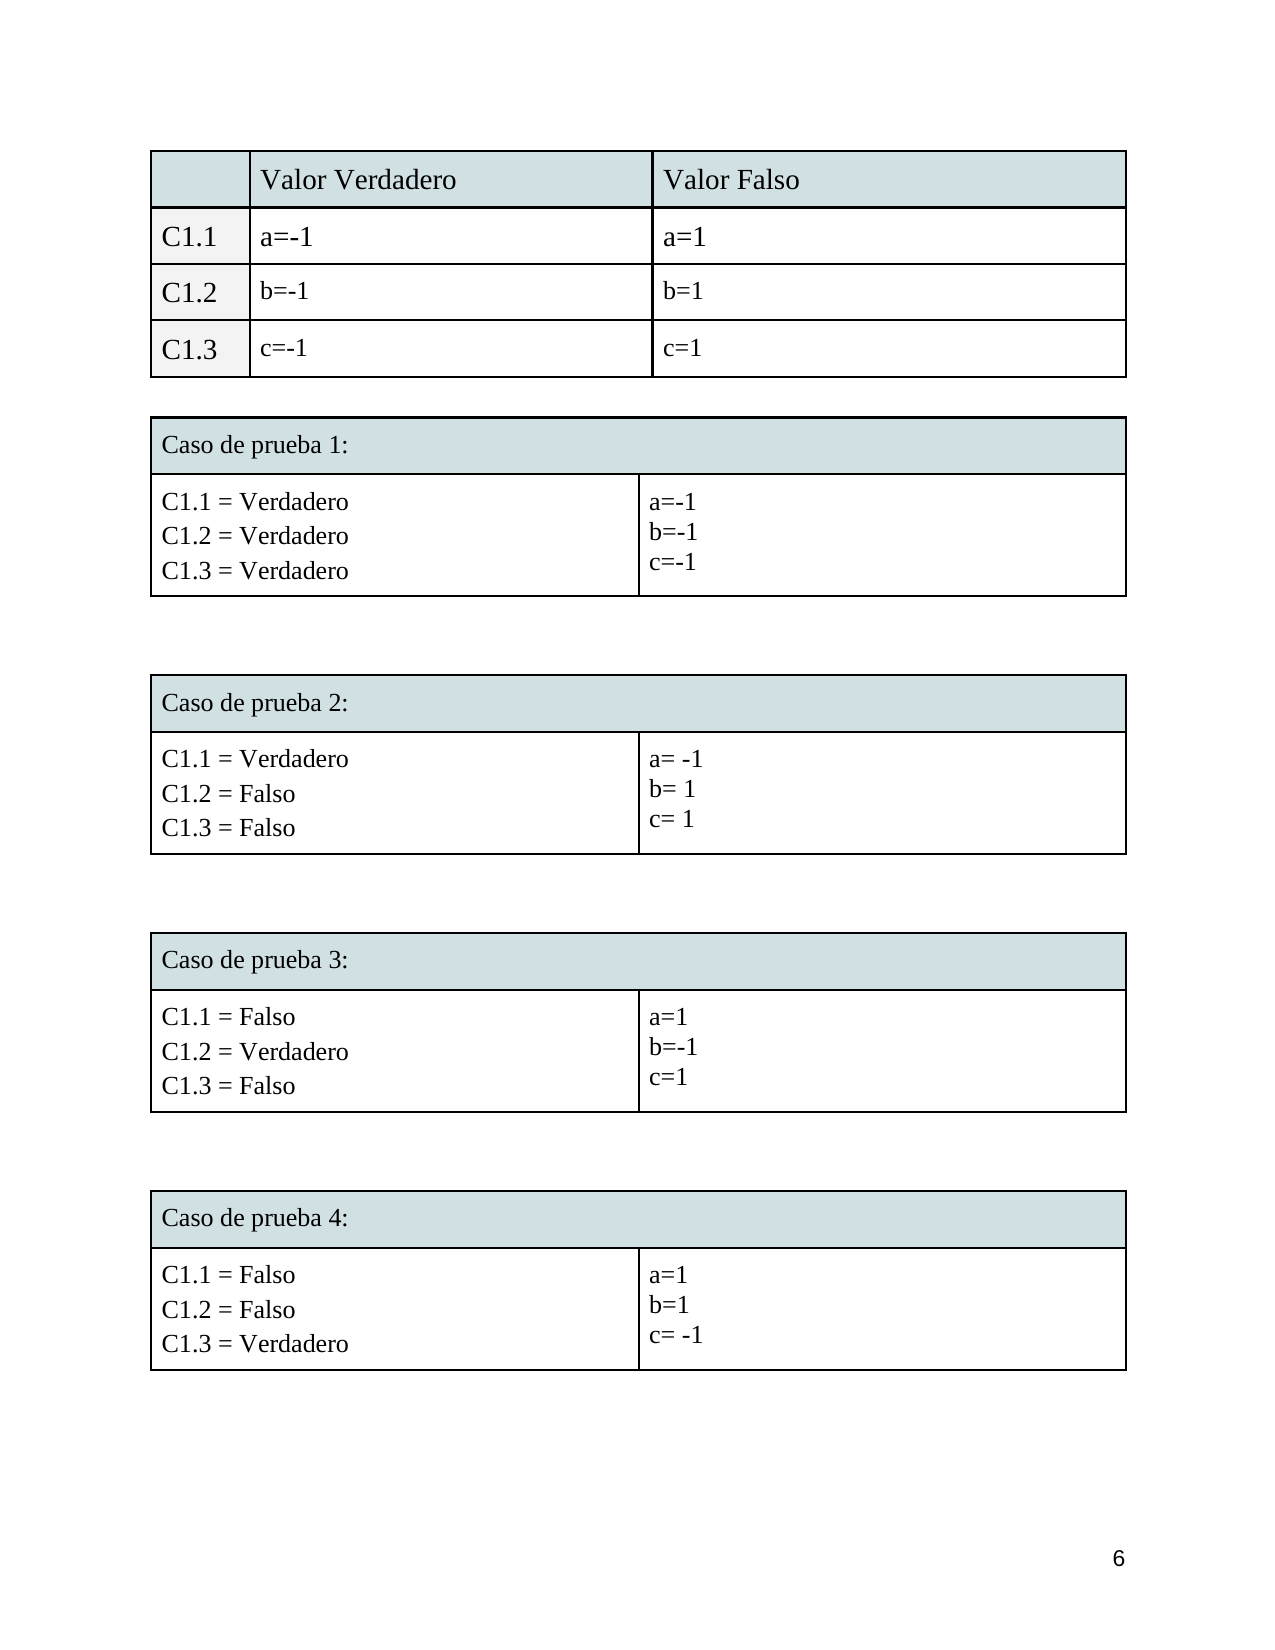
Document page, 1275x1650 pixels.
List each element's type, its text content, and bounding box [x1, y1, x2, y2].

table_cell a=1 [654, 209, 1125, 263]
table_cell c=-1 [251, 321, 651, 376]
table_cell c=1 [654, 321, 1125, 376]
table_header Caso de prueba 4: [152, 1192, 1125, 1247]
table_cell b=1 [654, 265, 1125, 319]
table_cell a= -1 b= 1 c= 1 [640, 733, 1125, 853]
table_header Caso de prueba 2: [152, 676, 1125, 731]
table_cell C1.1 [152, 209, 249, 263]
table_cell C1.1 = Verdadero C1.2 = Falso C1.3 = Falso [152, 733, 638, 853]
table_cell b=-1 [251, 265, 651, 319]
table_cell C1.2 [152, 265, 249, 319]
table_cell C1.1 = Falso C1.2 = Verdadero C1.3 = Falso [152, 991, 638, 1111]
table_cell C1.1 = Verdadero C1.2 = Verdadero C1.3 = Verdadero [152, 475, 638, 595]
table_cell C1.1 = Falso C1.2 = Falso C1.3 = Verdadero [152, 1249, 638, 1368]
table_cell a=1 b=1 c= -1 [640, 1249, 1125, 1368]
table_cell a=-1 [251, 209, 651, 263]
table_cell C1.3 [152, 321, 249, 376]
table_header Caso de prueba 3: [152, 934, 1125, 989]
table_header [152, 152, 249, 206]
table_header Caso de prueba 1: [152, 419, 1125, 473]
table_cell a=-1 b=-1 c=-1 [640, 475, 1125, 595]
table_cell a=1 b=-1 c=1 [640, 991, 1125, 1111]
table_header Valor Verdadero [251, 152, 651, 206]
table_header Valor Falso [654, 152, 1125, 206]
